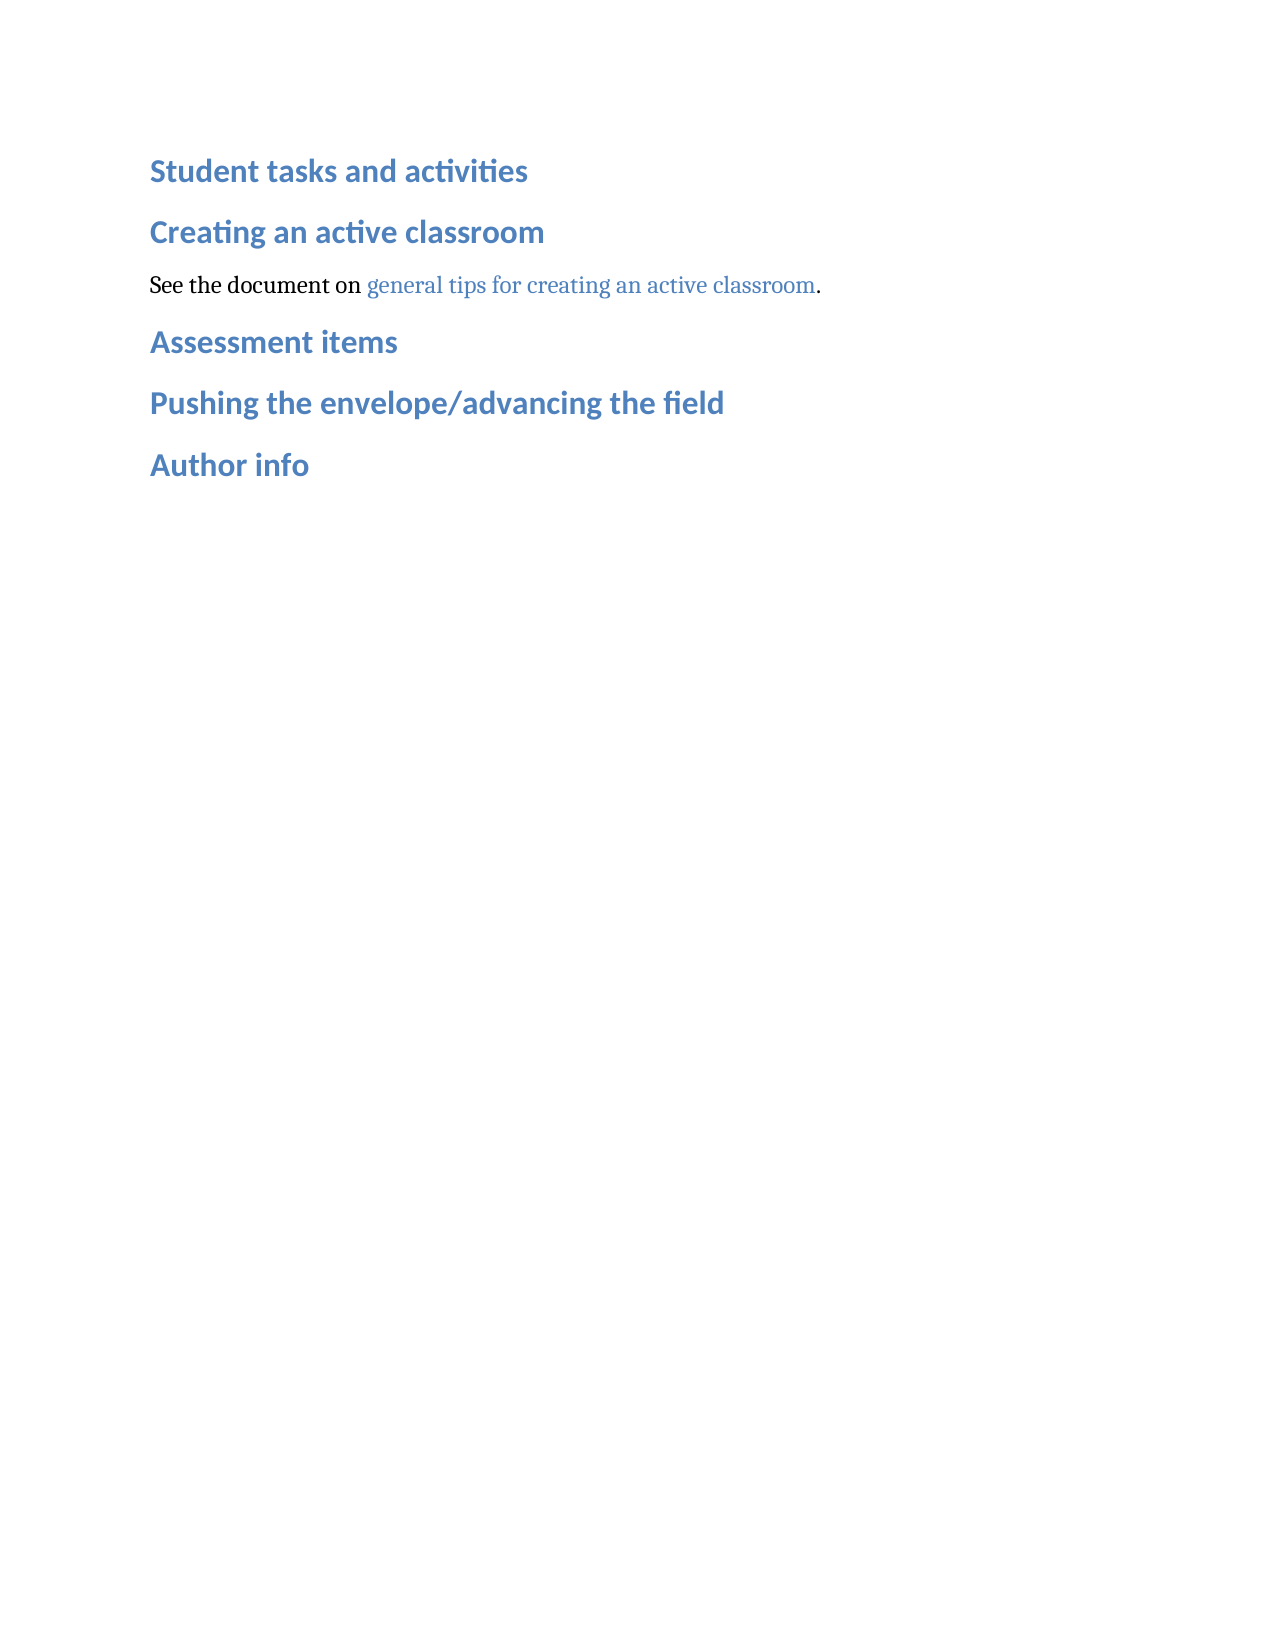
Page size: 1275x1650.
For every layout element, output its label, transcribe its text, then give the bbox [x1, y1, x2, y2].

subtitle Author info [150, 444, 1125, 484]
subtitle Creating an active classroom [150, 212, 1125, 252]
subtitle Assessment items [150, 321, 1125, 361]
text See the document on general tips for creating an active classroom. [150, 271, 1125, 300]
subtitle Student tasks and activities [150, 150, 1125, 191]
subtitle Pushing the envelope/advancing the field [150, 382, 1125, 423]
